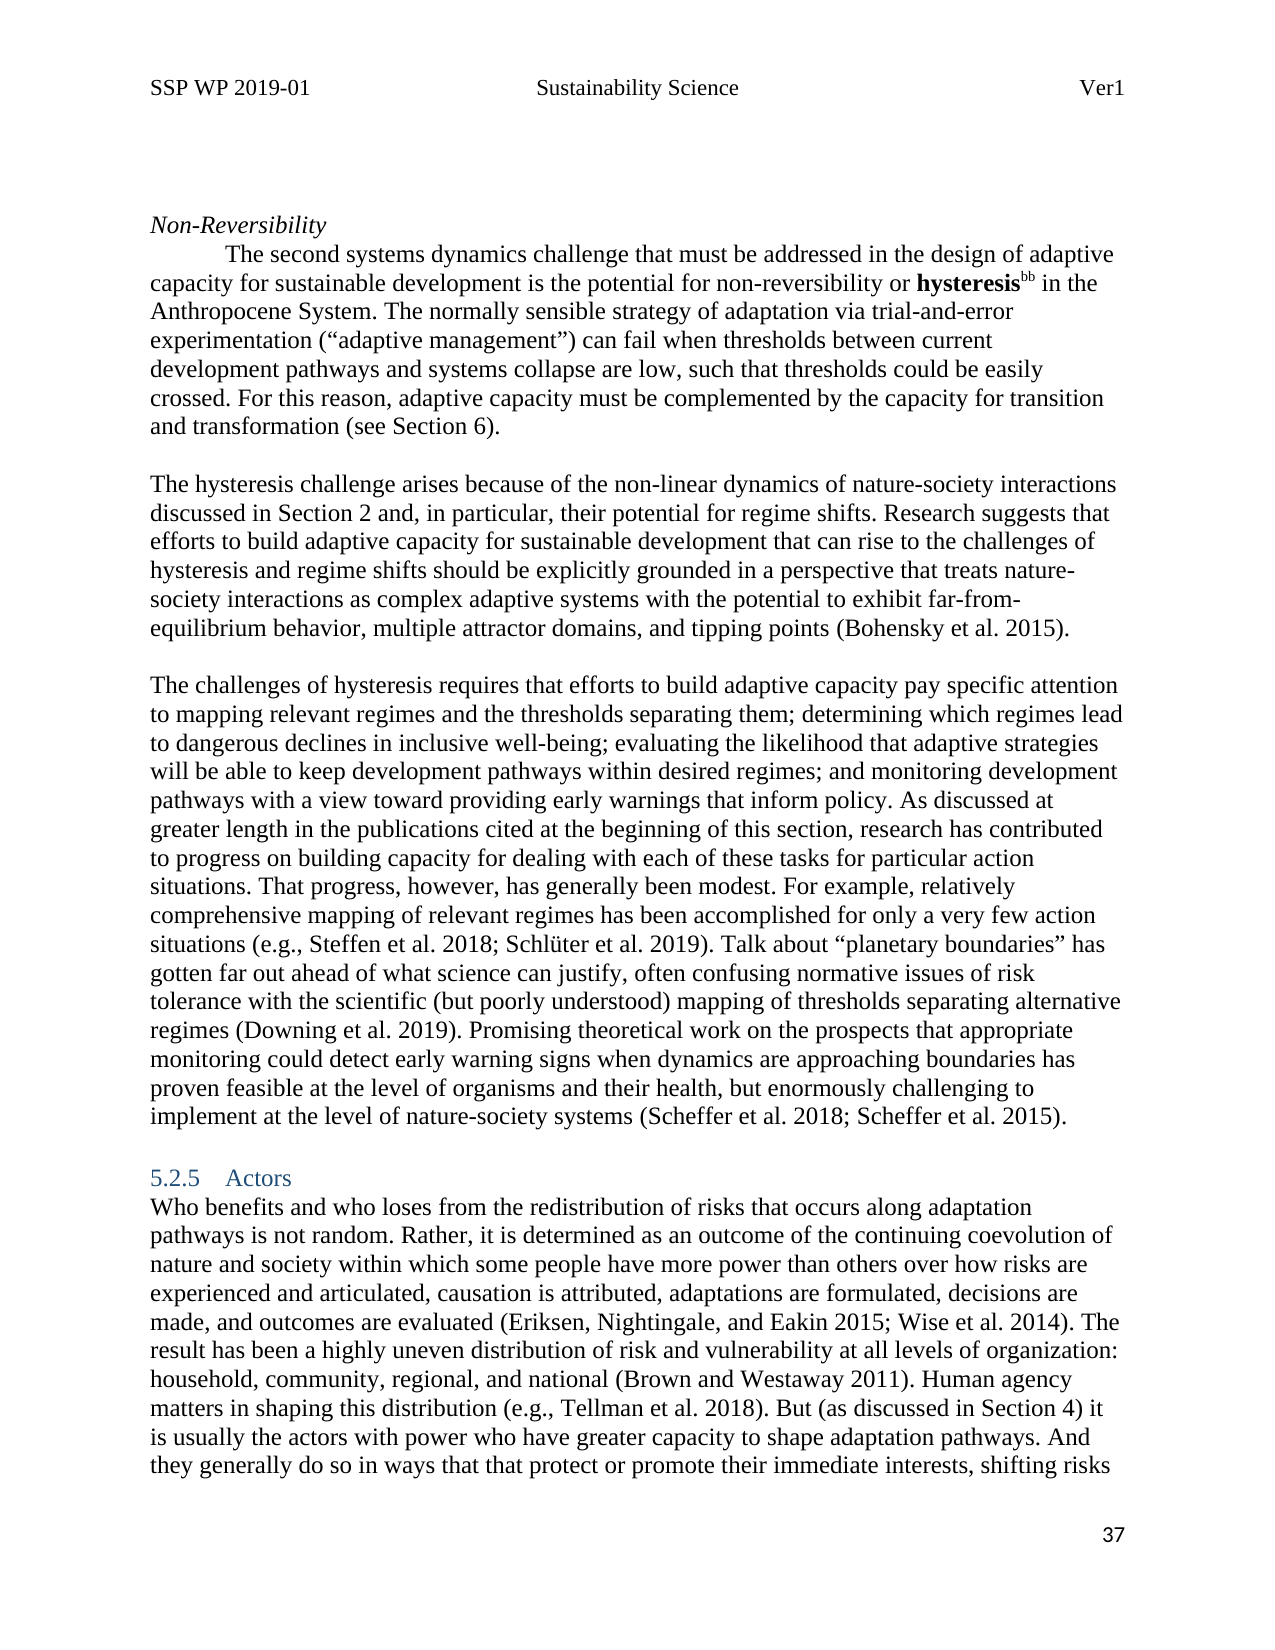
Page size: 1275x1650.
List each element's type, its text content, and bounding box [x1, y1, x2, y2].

text The challenges of hysteresis requires that efforts to build adaptive capacity pay specific attention to mapping relevant regimes and the thresholds separating them; determining which regimes lead to dangerous declines in inclusive well-being; evaluating the likelihood that adaptive strategies will be able to keep development pathways within desired regimes; and monitoring development pathways with a view toward providing early warnings that inform policy. As discussed at greater length in the publications cited at the beginning of this section, research has contributed to progress on building capacity for dealing with each of these tasks for particular action situations. That progress, however, has generally been modest. For example, relatively comprehensive mapping of relevant regimes has been accomplished for only a very few action situations (e.g., Steffen et al. 2018; Schlüter et al. 2019). Talk about “planetary boundaries” has gotten far out ahead of what science can justify, often confusing normative issues of risk tolerance with the scientific (but poorly understood) mapping of thresholds separating alternative regimes (Downing et al. 2019). Promising theoretical work on the prospects that appropriate monitoring could detect early warning signs when dynamics are approaching boundaries has proven feasible at the level of organisms and their health, but enormously challenging to implement at the level of nature-society systems (Scheffer et al. 2018; Scheffer et al. 2015). [150, 670, 1125, 1130]
text The second systems dynamics challenge that must be addressed in the design of adaptive capacity for sustainable development is the potential for non-reversibility or hysteresis in the Anthropocene System. The normally sensible strategy of adaptation via trial-and-error experimentation (“adaptive management”) can fail when thresholds between current development pathways and systems collapse are low, such that thresholds could be easily crossed. For this reason, adaptive capacity must be complemented by the capacity for transition and transformation (see Section 6). [150, 239, 1125, 440]
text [150, 1192, 1125, 1479]
text The hysteresis challenge arises because of the non-linear dynamics of nature-society interactions discussed in Section 2 and, in particular, their potential for regime shifts. Research suggests that efforts to build adaptive capacity for sustainable development that can rise to the challenges of hysteresis and regime shifts should be explicitly grounded in a perspective that treats nature-society interactions as complex adaptive systems with the potential to exhibit far-from-equilibrium behavior, multiple attractor domains, and tipping points (Bohensky et al. 2015). [150, 469, 1125, 641]
text Non-Reversibility [150, 210, 1125, 239]
subtitle Actors [150, 1163, 1125, 1192]
